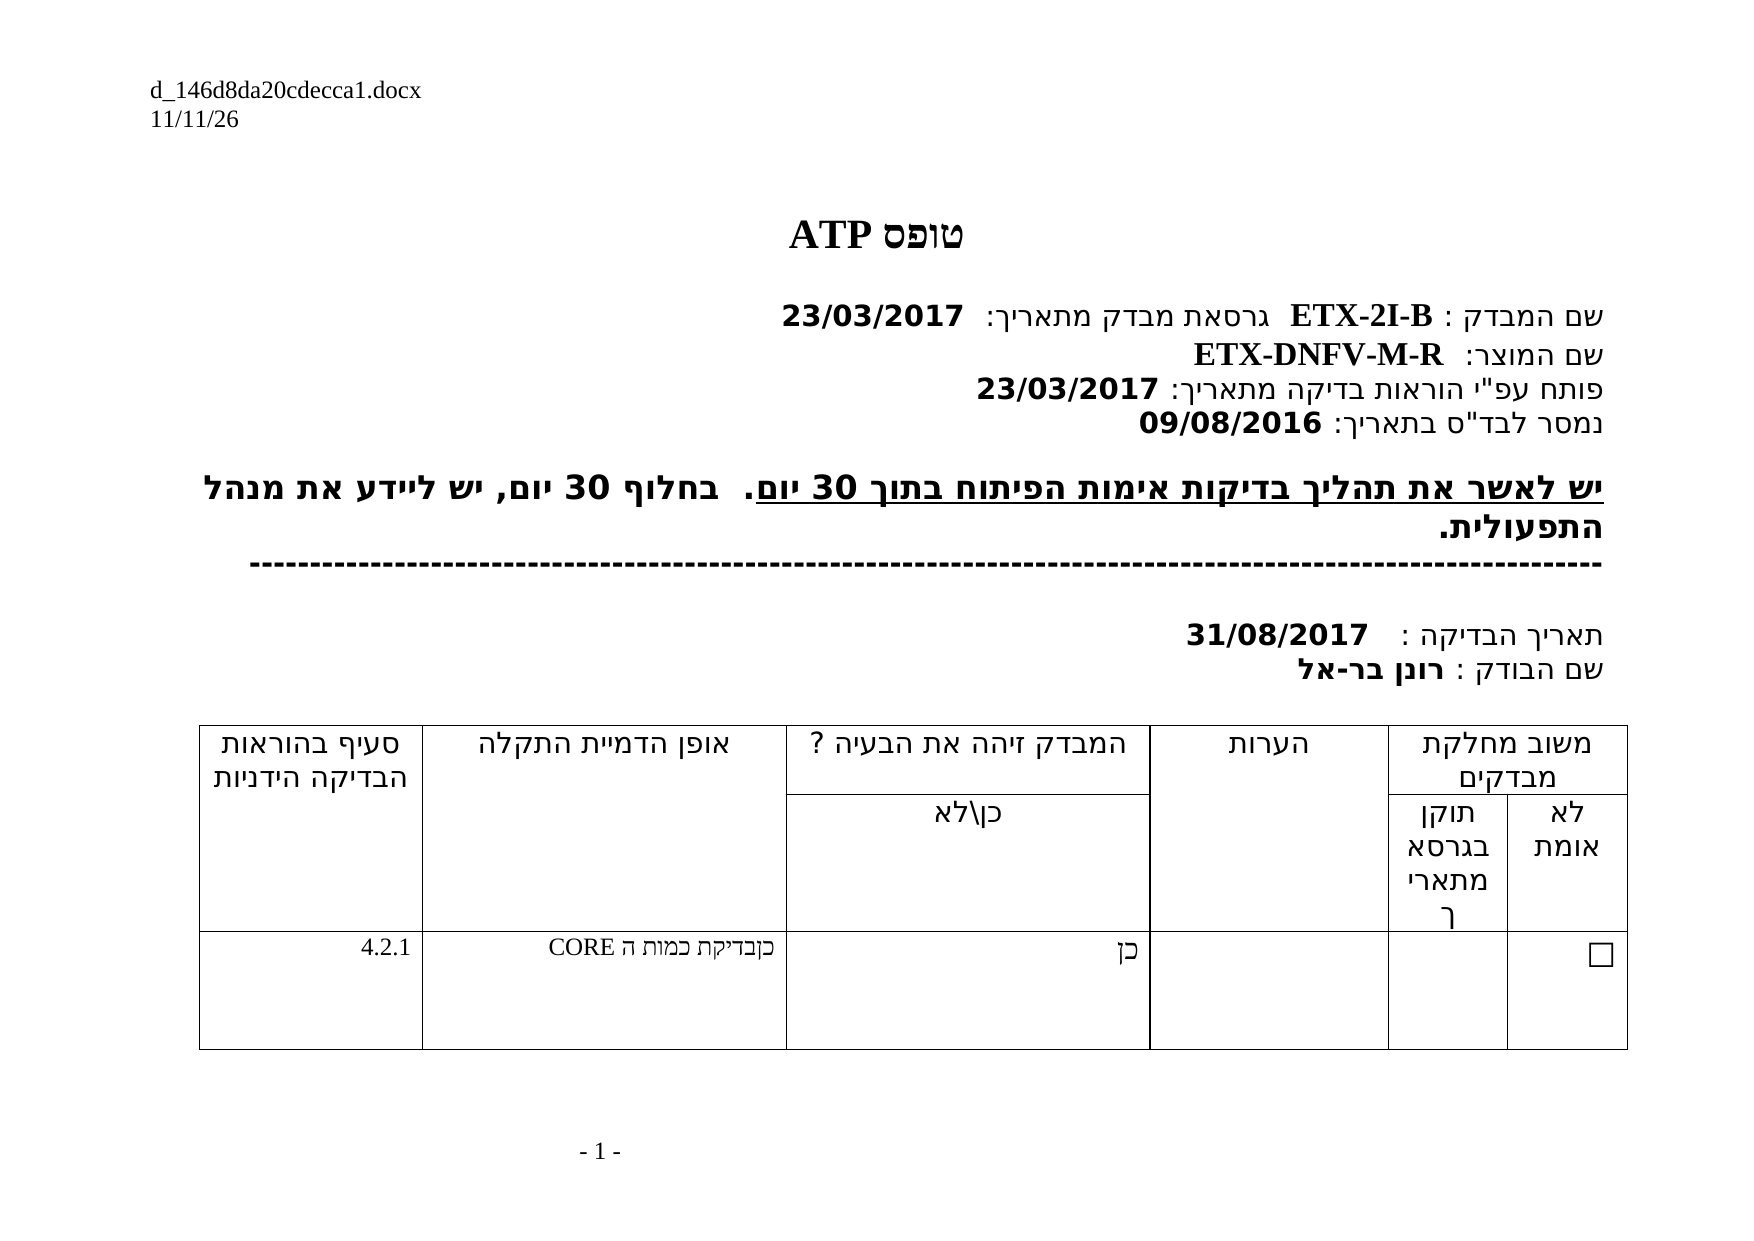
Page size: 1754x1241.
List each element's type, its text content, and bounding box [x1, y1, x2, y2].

subtitle שם המוצר: [150, 334, 1604, 372]
table_header המבדק זיהה את הבעיה ? [787, 726, 1149, 794]
table_cell תוקן בגרסא מתאריך [1389, 795, 1507, 931]
table_header הערות [1151, 726, 1388, 931]
subtitle נמסר לבד"ס בתאריך: [150, 406, 1604, 440]
subtitle ---------------------------------------------------------------------------------------------------------------- [150, 546, 1604, 580]
table_header משוב מחלקת מבדקים [1389, 726, 1627, 794]
subtitle פותח עפ"י הוראות בדיקה מתאריך: [150, 372, 1604, 406]
table_cell לא אומת [1508, 795, 1627, 931]
subtitle שם המבדק : גרסאת מבדק מתאריך: [150, 295, 1604, 334]
text טופס ATP [150, 209, 1604, 257]
subtitle תאריך הבדיקה : [150, 619, 1604, 653]
table_header אופן הדמיית התקלה [423, 726, 786, 931]
table_header סעיף בהוראות הבדיקה הידניות [200, 726, 422, 931]
text יש לאשר את תהליך בדיקות אימות הפיתוח בתוך 30 יום. בחלוף 30 יום, יש ליידע את מנהל התפעולית. [150, 469, 1604, 546]
table_cell כן\לא [787, 795, 1149, 931]
subtitle שם הבודק : [150, 653, 1604, 687]
